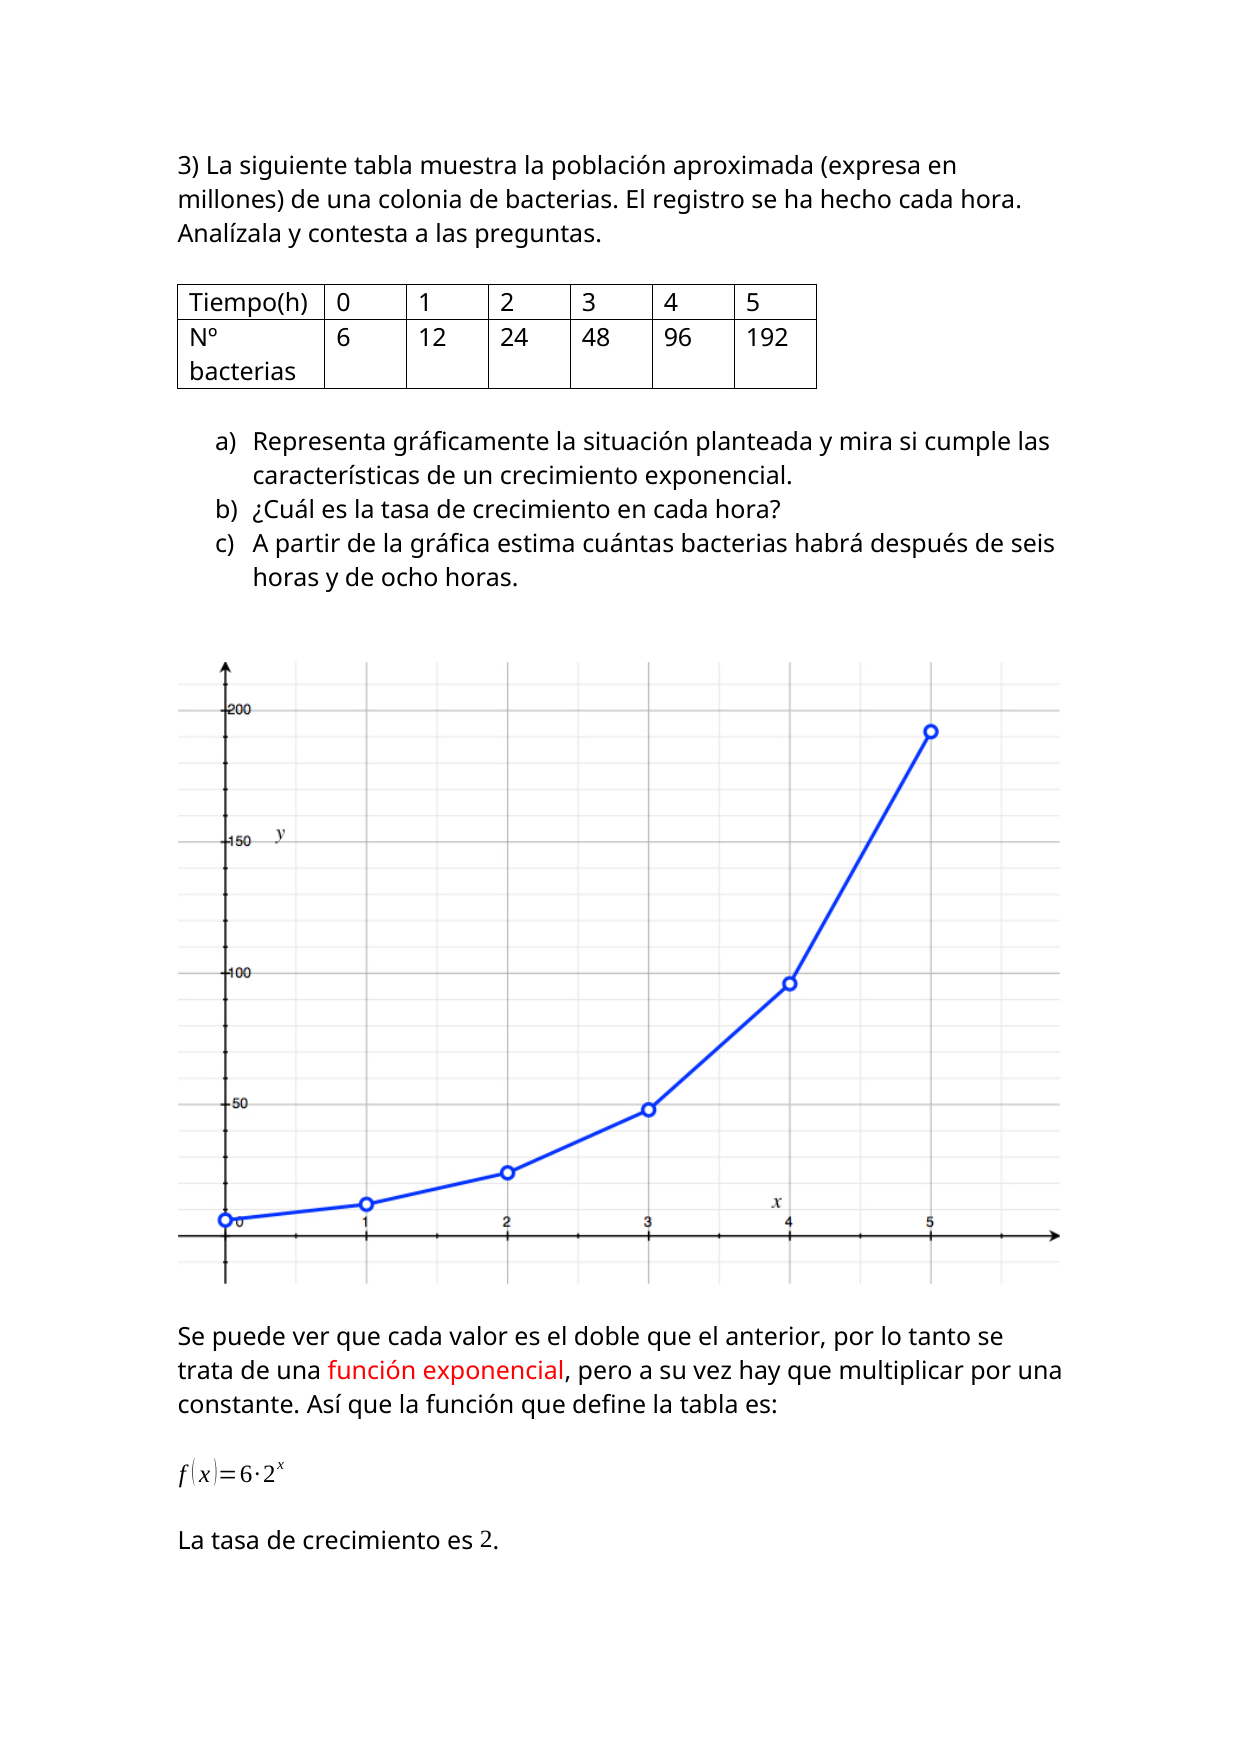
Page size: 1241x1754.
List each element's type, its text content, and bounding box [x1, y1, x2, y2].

picture [177, 661, 1061, 1285]
table_header Tiempo(h) [178, 285, 324, 319]
table_header 0 [325, 285, 406, 319]
table_header 1 [407, 285, 488, 319]
table_cell 48 [571, 320, 652, 388]
table_cell 12 [407, 320, 488, 388]
table_header 2 [489, 285, 570, 319]
table_cell 192 [735, 320, 816, 388]
table_header 5 [735, 285, 816, 319]
table_header 4 [653, 285, 734, 319]
text La tasa de crecimiento es . [177, 1523, 1063, 1557]
table_header 3 [571, 285, 652, 319]
text Se puede ver que cada valor es el doble que el anterior, por lo tanto se trata de una función exponencial, pero a su vez hay que multiplicar por una constante. Así que la función que define la tabla es: [177, 1318, 1063, 1421]
text 3) La siguiente tabla muestra la población aproximada (expresa en millones) de una colonia de bacterias. El registro se ha hecho cada hora. Analízala y contesta a las preguntas. [177, 148, 1063, 250]
table_cell 24 [489, 320, 570, 388]
table_cell 6 [325, 320, 406, 388]
list ¿Cuál es la tasa de crecimiento en cada hora? [215, 491, 1063, 525]
list Representa gráficamente la situación planteada y mira si cumple las características de un crecimiento exponencial. [215, 423, 1063, 491]
table_cell Nº bacterias [178, 320, 324, 388]
table_cell 96 [653, 320, 734, 388]
list A partir de la gráfica estima cuántas bacterias habrá después de seis horas y de ocho horas. [215, 525, 1063, 593]
